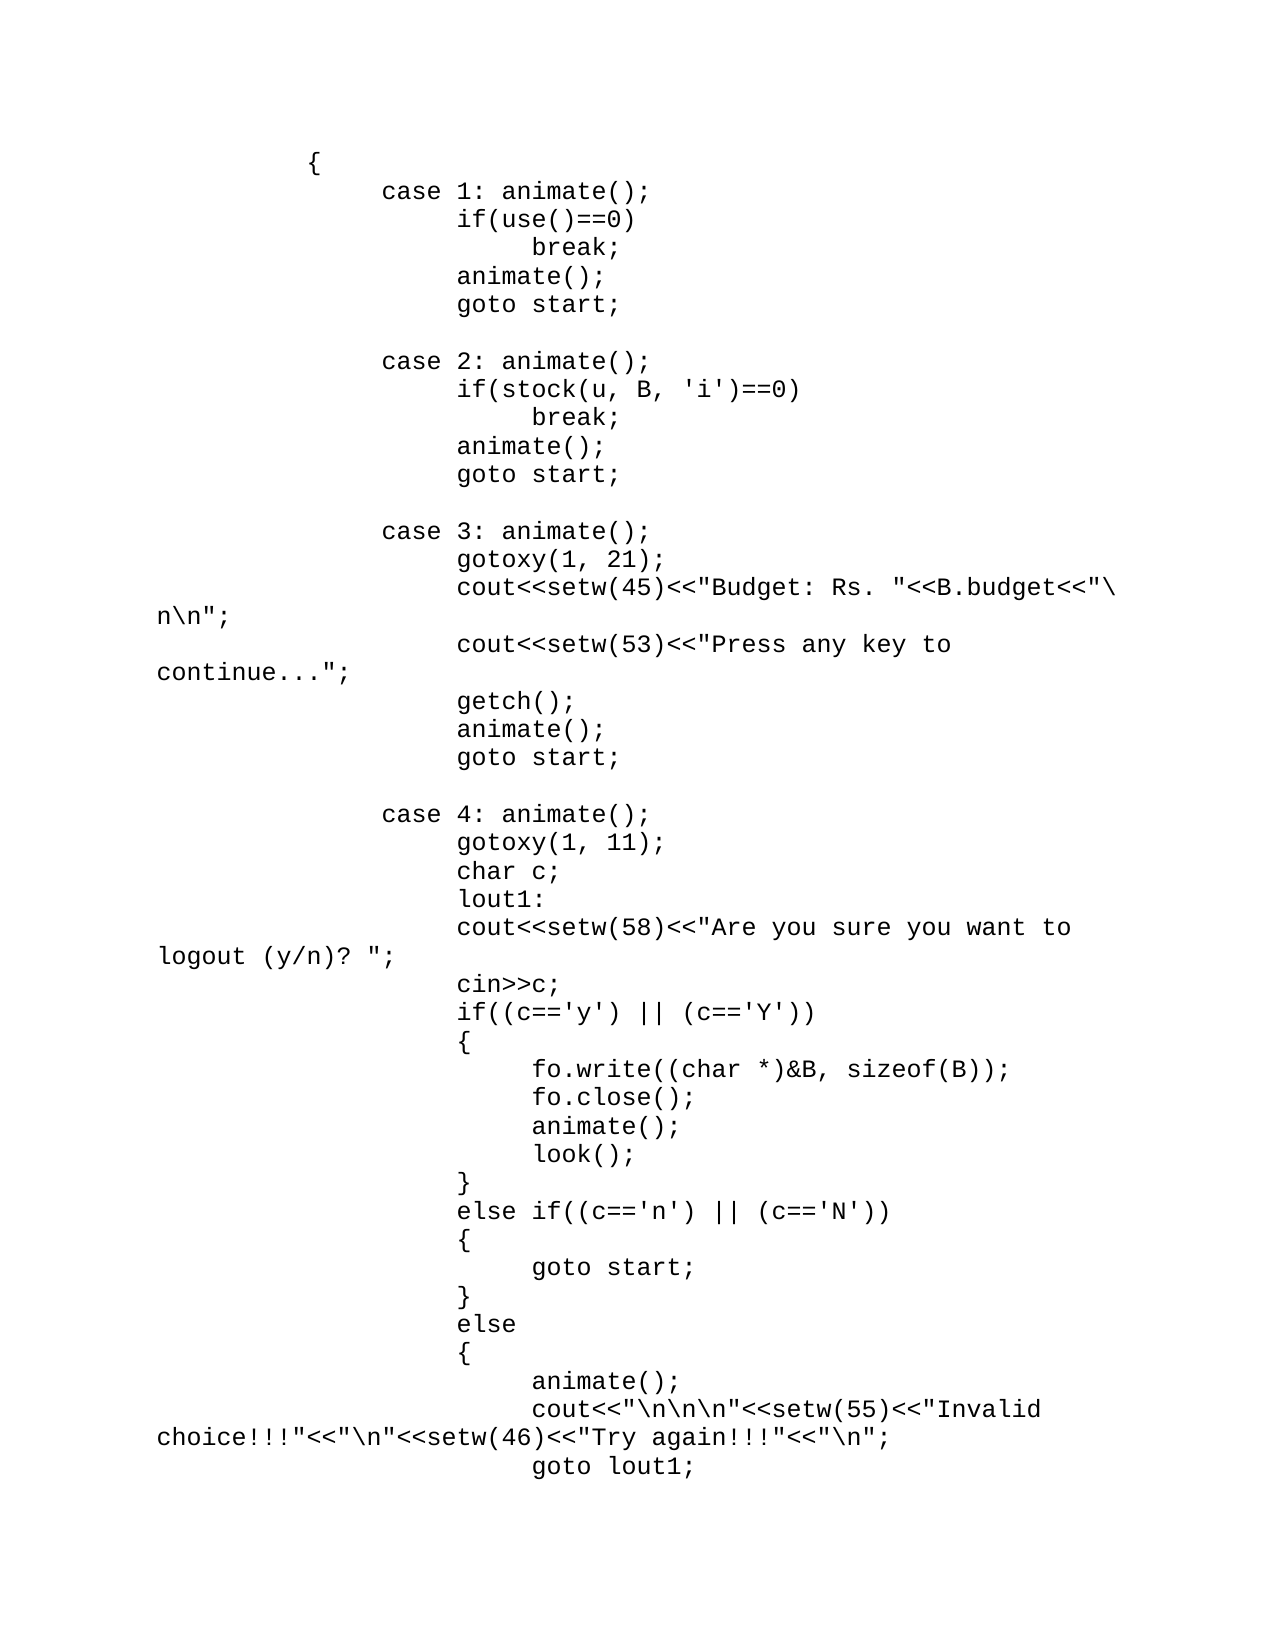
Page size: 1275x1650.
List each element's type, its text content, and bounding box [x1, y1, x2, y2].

text } [156, 1170, 1118, 1198]
text char c; [156, 858, 1118, 887]
text gotoxy(1, 11); [156, 830, 1118, 858]
text goto start; [156, 745, 1118, 773]
text fo.write((char *)&B, sizeof(B)); [156, 1057, 1118, 1085]
text else [156, 1312, 1118, 1340]
text cout<<setw(53)<<"Press any key to continue..."; [156, 632, 1118, 688]
text goto lout1; [156, 1453, 1118, 1482]
text { [156, 1340, 1118, 1368]
text animate(); [156, 433, 1118, 462]
text break; [156, 235, 1118, 263]
text cout<<setw(58)<<"Are you sure you want to logout (y/n)? "; [156, 915, 1118, 972]
text case 3: animate(); [156, 518, 1118, 547]
text goto start; [156, 462, 1118, 490]
text fo.close(); [156, 1085, 1118, 1113]
text case 4: animate(); [156, 802, 1118, 830]
text cout<<setw(45)<<"Budget: Rs. "<<B.budget<<"\n\n"; [156, 575, 1118, 632]
text if(use()==0) [156, 207, 1118, 235]
text gotoxy(1, 21); [156, 547, 1118, 575]
text { [156, 1028, 1118, 1057]
text case 2: animate(); [156, 348, 1118, 377]
text animate(); [156, 1368, 1118, 1397]
text animate(); [156, 263, 1118, 292]
text animate(); [156, 1113, 1118, 1142]
text case 1: animate(); [156, 178, 1118, 207]
text getch(); [156, 688, 1118, 717]
text if(stock(u, B, 'i')==0) [156, 377, 1118, 405]
text animate(); [156, 717, 1118, 745]
text goto start; [156, 292, 1118, 320]
text { [156, 1227, 1118, 1255]
text cin>>c; [156, 972, 1118, 1000]
text { [156, 150, 1118, 178]
text lout1: [156, 887, 1118, 915]
text if((c=='y') || (c=='Y')) [156, 1000, 1118, 1028]
text look(); [156, 1142, 1118, 1170]
text else if((c=='n') || (c=='N')) [156, 1198, 1118, 1227]
text cout<<"\n\n\n"<<setw(55)<<"Invalid choice!!!"<<"\n"<<setw(46)<<"Try again!!!"<<"\n"; [156, 1397, 1118, 1453]
text goto start; [156, 1255, 1118, 1283]
text } [156, 1283, 1118, 1312]
text break; [156, 405, 1118, 433]
